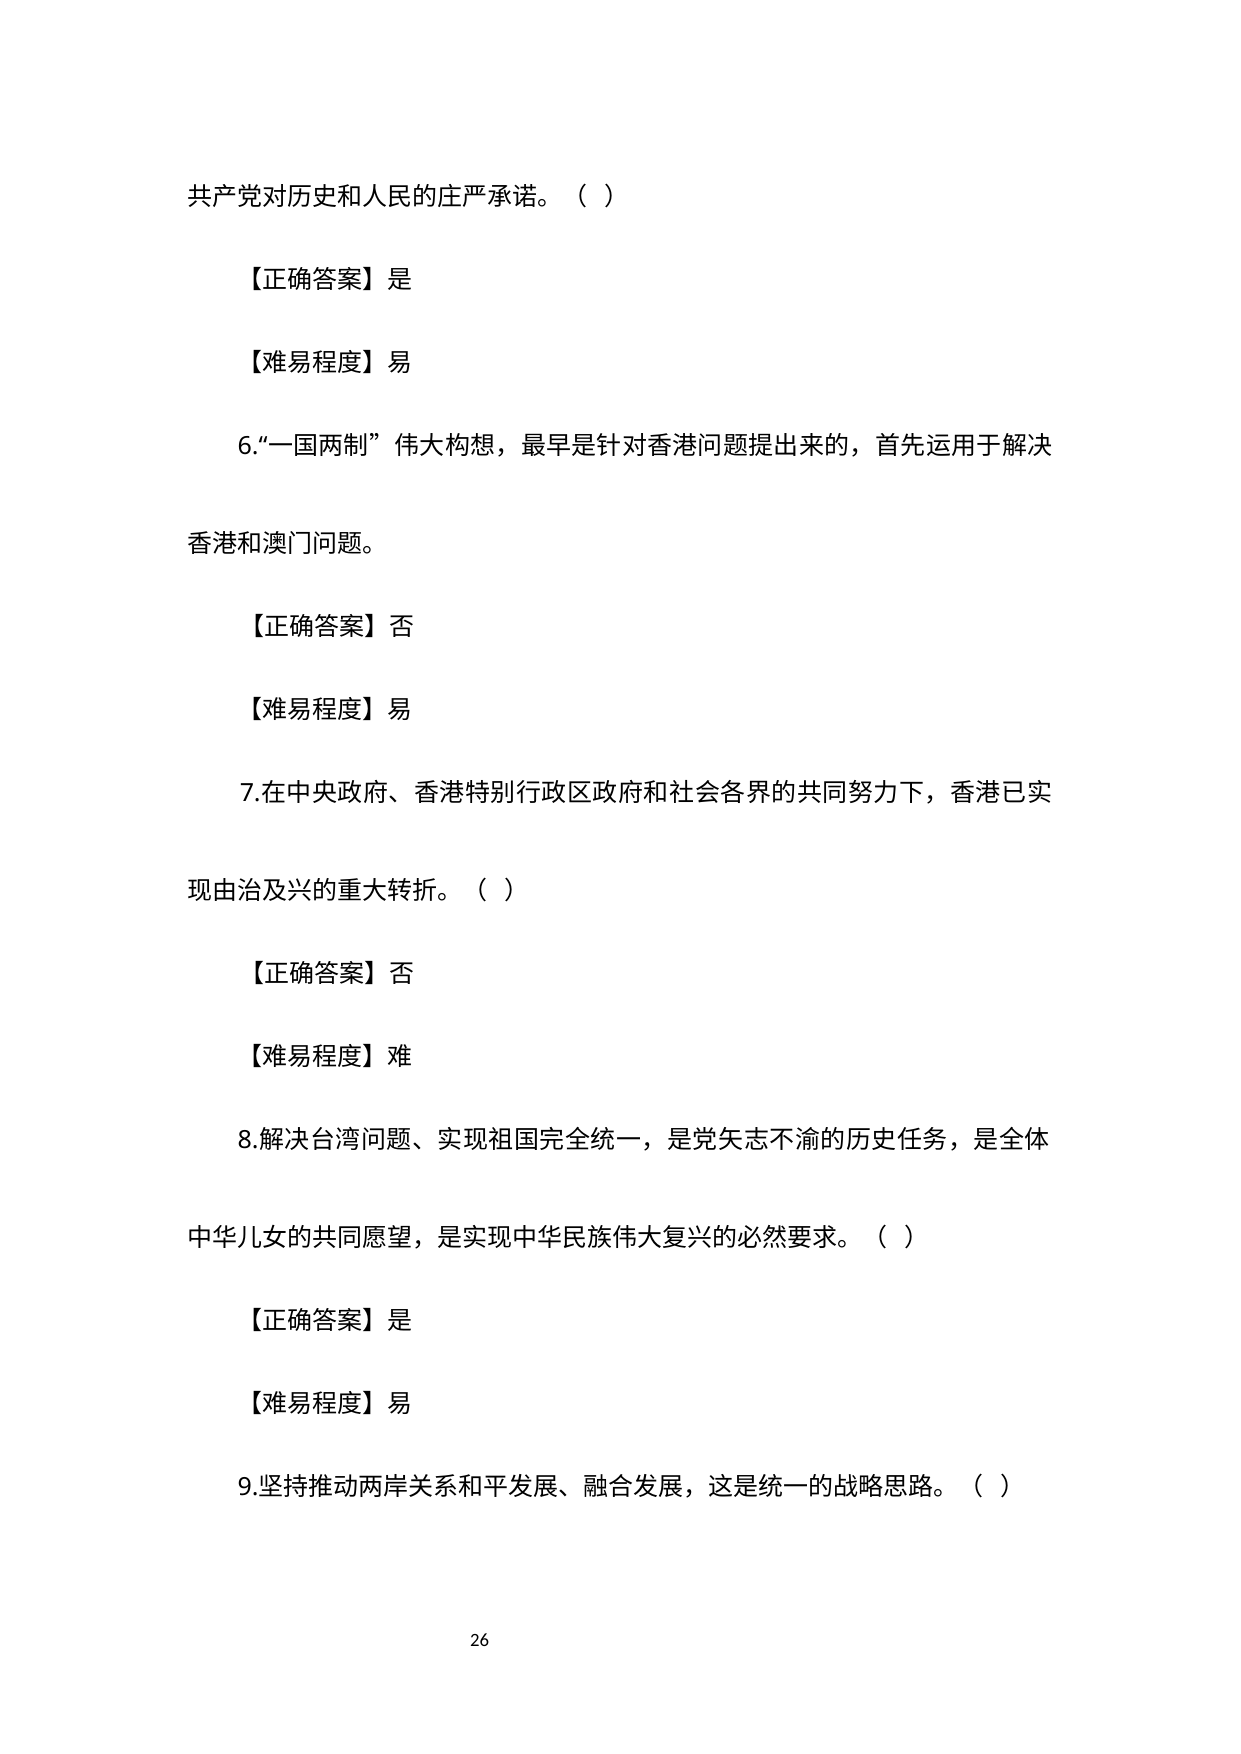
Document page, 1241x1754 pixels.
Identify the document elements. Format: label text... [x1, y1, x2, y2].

text 6.“一国两制”伟大构想，最早是针对香港问题提出来的，首先运用于解决香港和澳门问题。 [187, 411, 1053, 574]
text 【难易程度】易 [187, 675, 1053, 740]
text 【难易程度】易 [187, 328, 1053, 393]
text 【正确答案】否 [187, 939, 1053, 1004]
text 【难易程度】易 [187, 1369, 1053, 1434]
text 7.在中央政府、香港特别行政区政府和社会各界的共同努力下，香港已实现由治及兴的重大转折。（ ） [187, 758, 1053, 921]
text 【难易程度】难 [187, 1022, 1053, 1087]
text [187, 162, 1053, 227]
text 【正确答案】是 [187, 1286, 1053, 1351]
text 【正确答案】是 [187, 245, 1053, 310]
text 【正确答案】否 [187, 592, 1053, 657]
text 8.解决台湾问题、实现祖国完全统一，是党矢志不渝的历史任务，是全体中华儿女的共同愿望，是实现中华民族伟大复兴的必然要求。（ ） [187, 1105, 1053, 1268]
text 9.坚持推动两岸关系和平发展、融合发展，这是统一的战略思路。（ ） [187, 1452, 1053, 1517]
